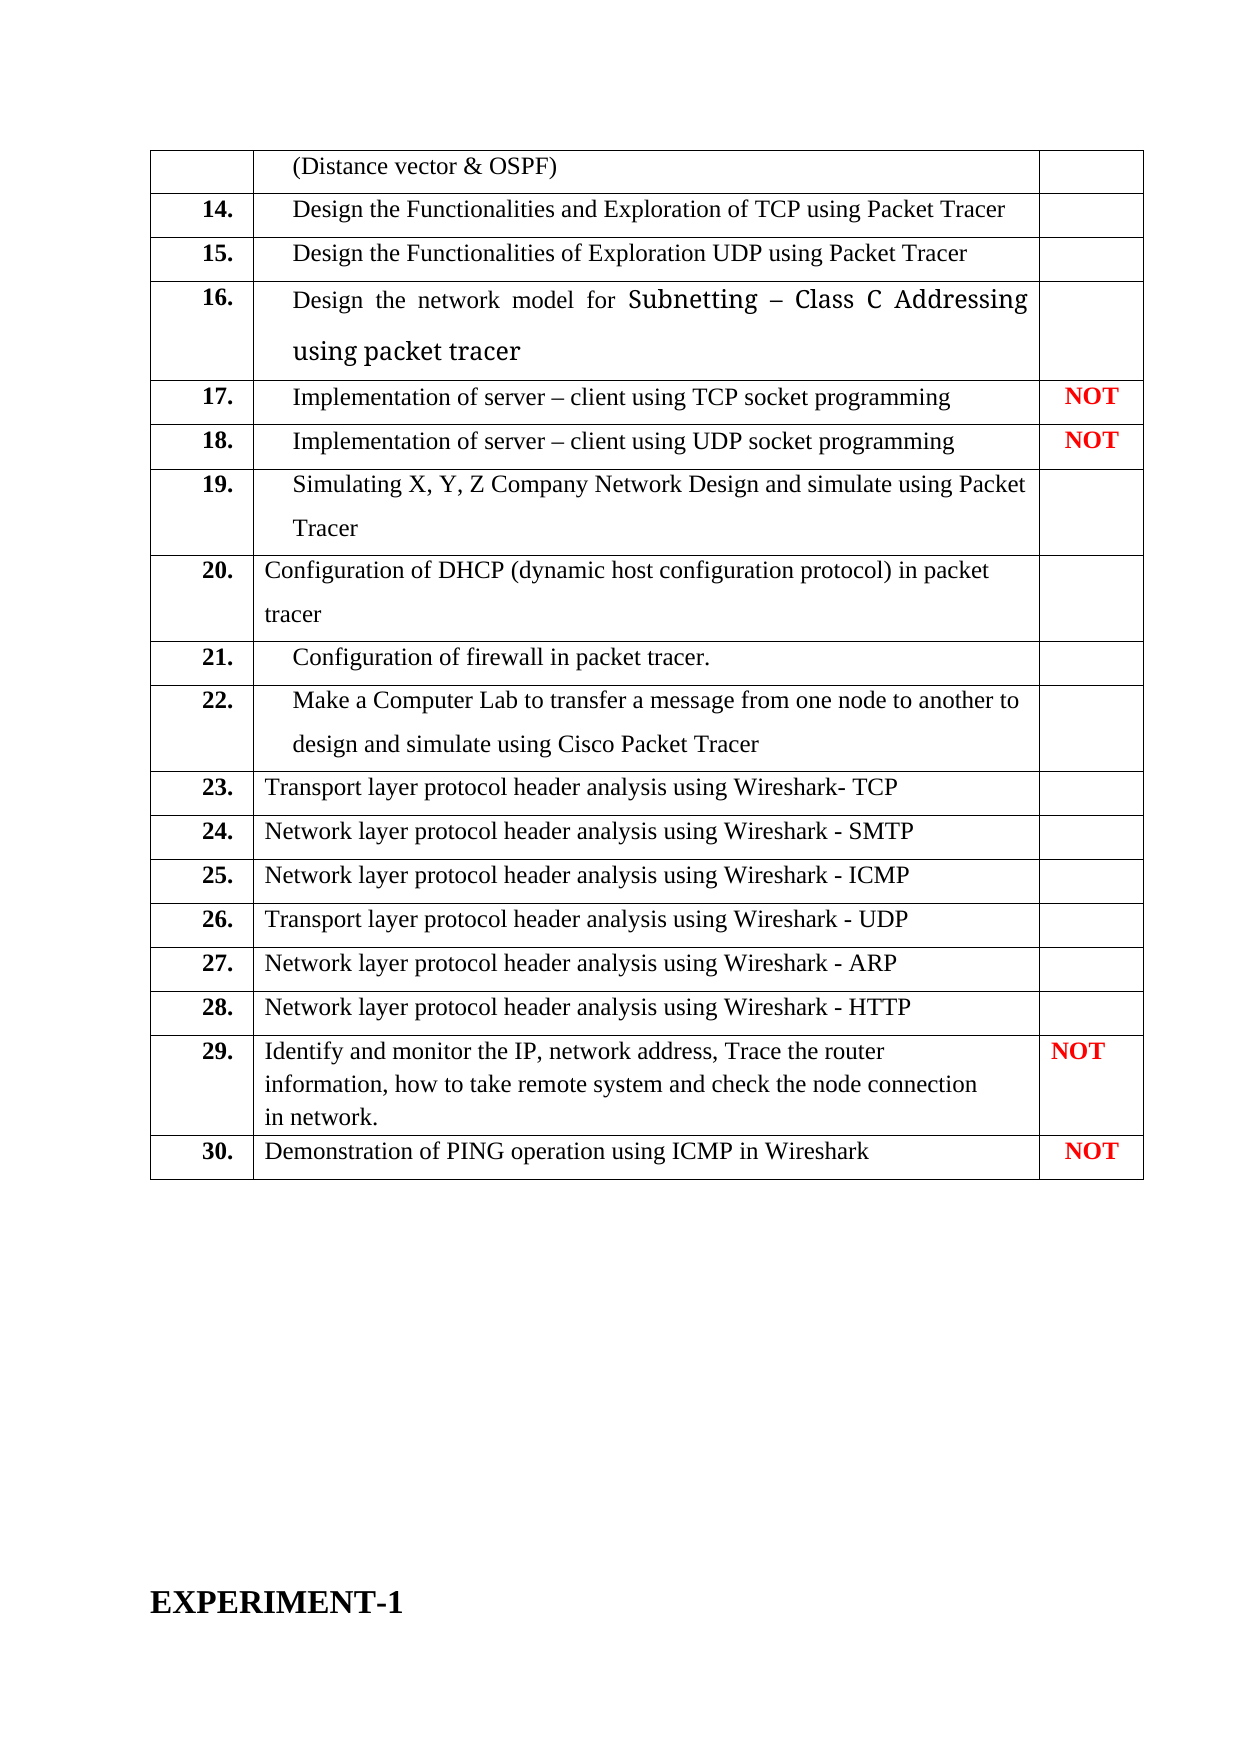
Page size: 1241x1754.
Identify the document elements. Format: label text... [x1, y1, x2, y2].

table_cell [1040, 238, 1143, 281]
table_cell Design the Functionalities and Exploration of TCP using Packet Tracer [254, 194, 1039, 237]
table_cell [151, 238, 253, 281]
table_cell [151, 642, 253, 684]
table_cell Network layer protocol header analysis using Wireshark - SMTP [254, 816, 1039, 859]
table_cell [151, 556, 253, 641]
table_cell NOT [1040, 425, 1143, 468]
table_cell [1040, 948, 1143, 991]
table_cell [1040, 556, 1143, 641]
table_cell NOT [1040, 1136, 1143, 1179]
table_cell [1040, 470, 1143, 554]
table_cell [1040, 860, 1143, 903]
table_cell [151, 1036, 253, 1135]
table_cell [1040, 282, 1143, 380]
table_cell [1040, 772, 1143, 815]
table_cell [1040, 992, 1143, 1035]
table_cell [1040, 151, 1143, 193]
text EXPERIMENT-1 [150, 1582, 1090, 1621]
table_cell NOT [1040, 1036, 1143, 1135]
table_cell [151, 772, 253, 815]
table_cell [151, 686, 253, 771]
table_cell [151, 470, 253, 554]
table_cell [151, 425, 253, 468]
table_cell [1040, 642, 1143, 684]
table_cell Transport layer protocol header analysis using Wireshark- TCP [254, 772, 1039, 815]
table_cell [151, 992, 253, 1035]
table_cell Demonstration of PING operation using ICMP in Wireshark [254, 1136, 1039, 1179]
table_cell [1040, 904, 1143, 947]
table_cell [151, 194, 253, 237]
table_cell Implementation of server – client using UDP socket programming [254, 425, 1039, 468]
table_cell [1040, 686, 1143, 771]
table_cell Make a Computer Lab to transfer a message from one node to another to design and simulate using Cisco Packet Tracer [254, 686, 1039, 771]
table_cell Design the network model for Subnetting – Class C Addressing using packet tracer [254, 282, 1039, 380]
table_cell [151, 381, 253, 424]
table_cell Network layer protocol header analysis using Wireshark - ICMP [254, 860, 1039, 903]
table_cell NOT [1040, 381, 1143, 424]
table_cell [151, 904, 253, 947]
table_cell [254, 151, 1039, 193]
table_cell Network layer protocol header analysis using Wireshark - HTTP [254, 992, 1039, 1035]
table_cell [1040, 194, 1143, 237]
table_cell Simulating X, Y, Z Company Network Design and simulate using Packet Tracer [254, 470, 1039, 554]
table_cell Transport layer protocol header analysis using Wireshark - UDP [254, 904, 1039, 947]
table_cell Design the Functionalities of Exploration UDP using Packet Tracer [254, 238, 1039, 281]
table_cell [151, 816, 253, 859]
table_cell [151, 948, 253, 991]
table_cell [1040, 816, 1143, 859]
table_cell [151, 1136, 253, 1179]
table_cell Network layer protocol header analysis using Wireshark - ARP [254, 948, 1039, 991]
table_cell Configuration of DHCP (dynamic host configuration protocol) in packet tracer [254, 556, 1039, 641]
table_cell Configuration of firewall in packet tracer. [254, 642, 1039, 684]
table_cell [151, 151, 253, 193]
table_cell [151, 860, 253, 903]
table_cell [151, 282, 253, 380]
table_cell Implementation of server – client using TCP socket programming [254, 381, 1039, 424]
table_cell Identify and monitor the IP, network address, Trace the router information, how to take remote system and check the node connection in network. [254, 1036, 1039, 1135]
